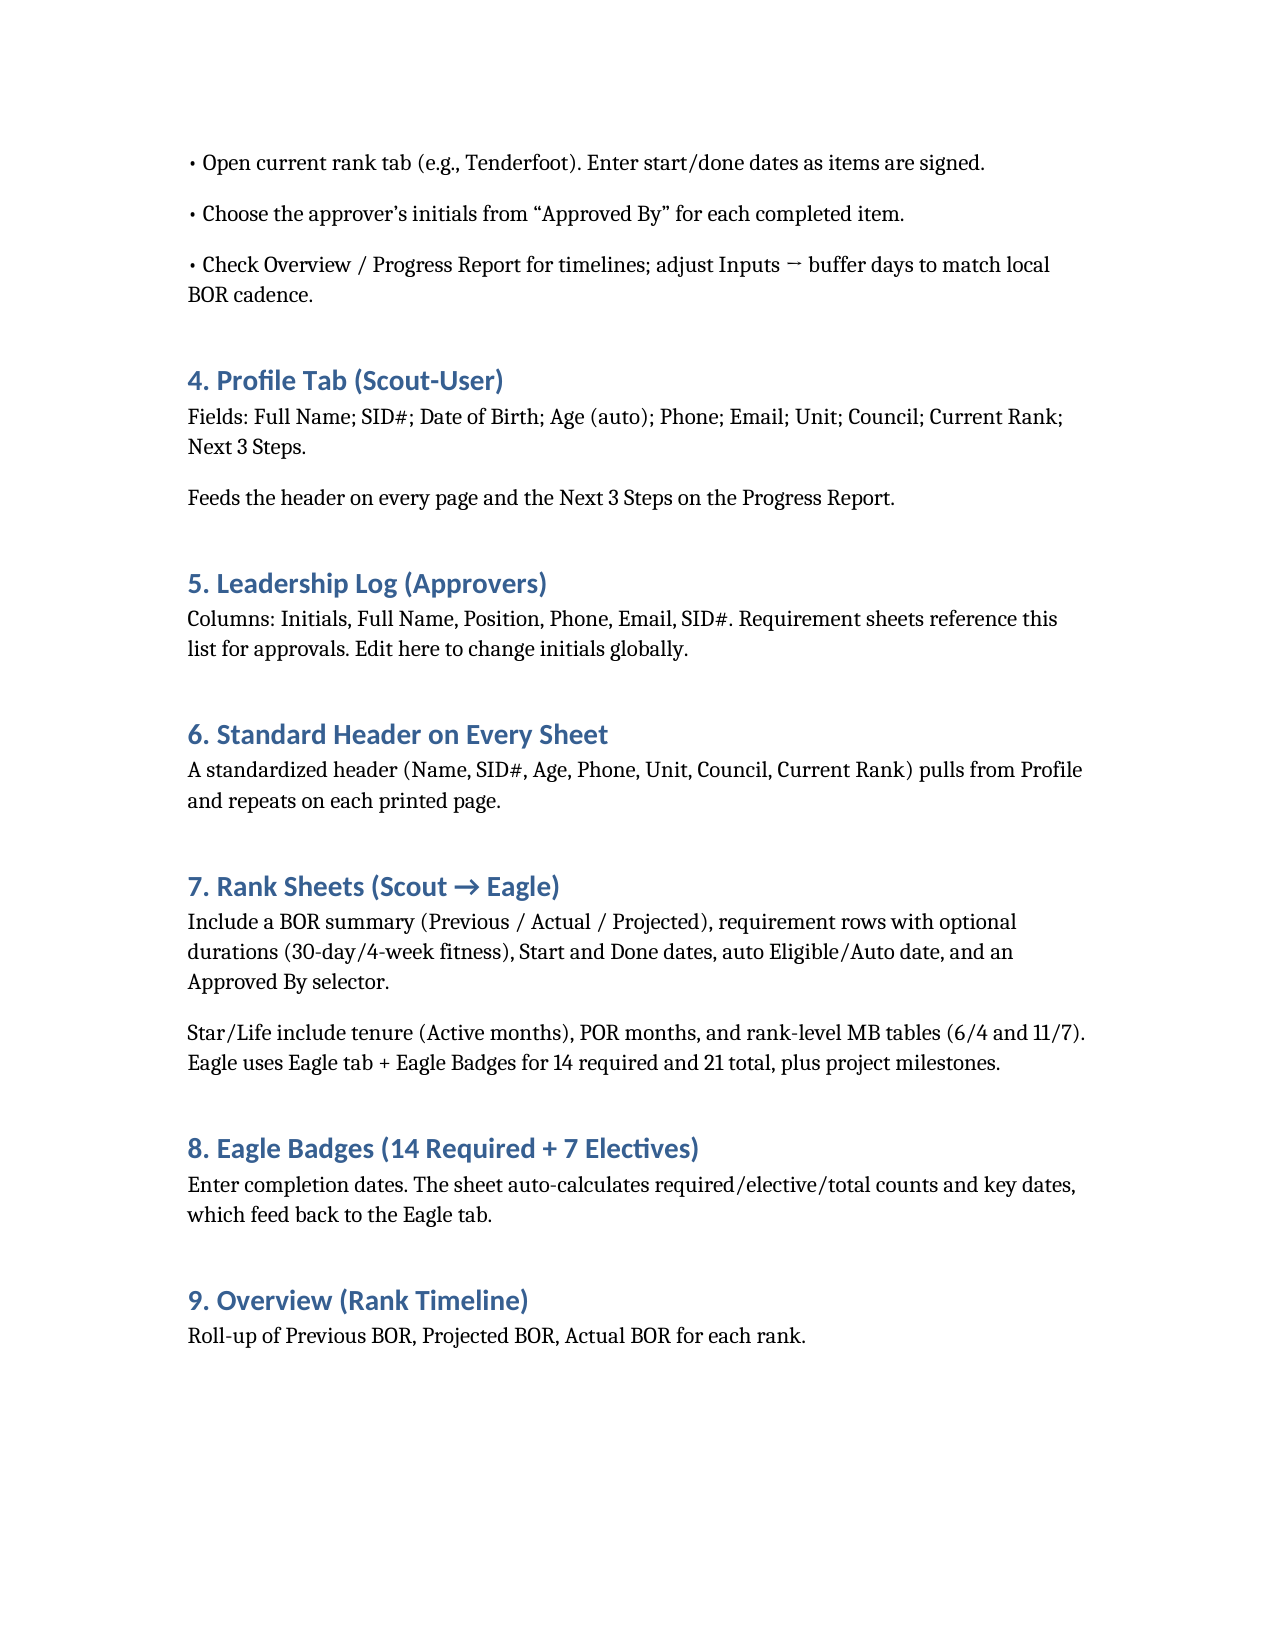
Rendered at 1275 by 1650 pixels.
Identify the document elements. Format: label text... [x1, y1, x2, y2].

subtitle 4. Profile Tab (Scout-User) [187, 362, 1087, 398]
subtitle 6. Standard Header on Every Sheet [187, 716, 1087, 752]
text • Check Overview / Progress Report for timelines; adjust Inputs → buffer days to match local BOR cadence. [187, 252, 1087, 309]
text Include a BOR summary (Previous / Actual / Projected), requirement rows with optional durations (30-day/4-week fitness), Start and Done dates, auto Eligible/Auto date, and an Approved By selector. [187, 908, 1087, 995]
subtitle 9. Overview (Rank Timeline) [187, 1282, 1087, 1317]
subtitle 7. Rank Sheets (Scout → Eagle) [187, 868, 1087, 903]
text Star/Life include tenure (Active months), POR months, and rank-level MB tables (6/4 and 11/7). Eagle uses Eagle tab + Eagle Badges for 14 required and 21 total, plus project milestones. [187, 1020, 1087, 1077]
text Enter completion dates. The sheet auto-calculates required/elective/total counts and key dates, which feed back to the Eagle tab. [187, 1171, 1087, 1228]
text Roll-up of Previous BOR, Projected BOR, Actual BOR for each rank. [187, 1323, 1087, 1349]
text • Choose the approver’s initials from “Approved By” for each completed item. [187, 201, 1087, 227]
subtitle 8. Eagle Badges (14 Required + 7 Electives) [187, 1130, 1087, 1166]
subtitle 5. Leadership Log (Approvers) [187, 565, 1087, 601]
text Fields: Full Name; SID#; Date of Birth; Age (auto); Phone; Email; Unit; Council; Current Rank; Next 3 Steps. [187, 403, 1087, 460]
text Columns: Initials, Full Name, Position, Phone, Email, SID#. Requirement sheets reference this list for approvals. Edit here to change initials globally. [187, 606, 1087, 662]
text Feeds the header on every page and the Next 3 Steps on the Progress Report. [187, 485, 1087, 511]
text A standardized header (Name, SID#, Age, Phone, Unit, Council, Current Rank) pulls from Profile and repeats on each printed page. [187, 757, 1087, 814]
text • Open current rank tab (e.g., Tenderfoot). Enter start/done dates as items are signed. [187, 150, 1087, 176]
